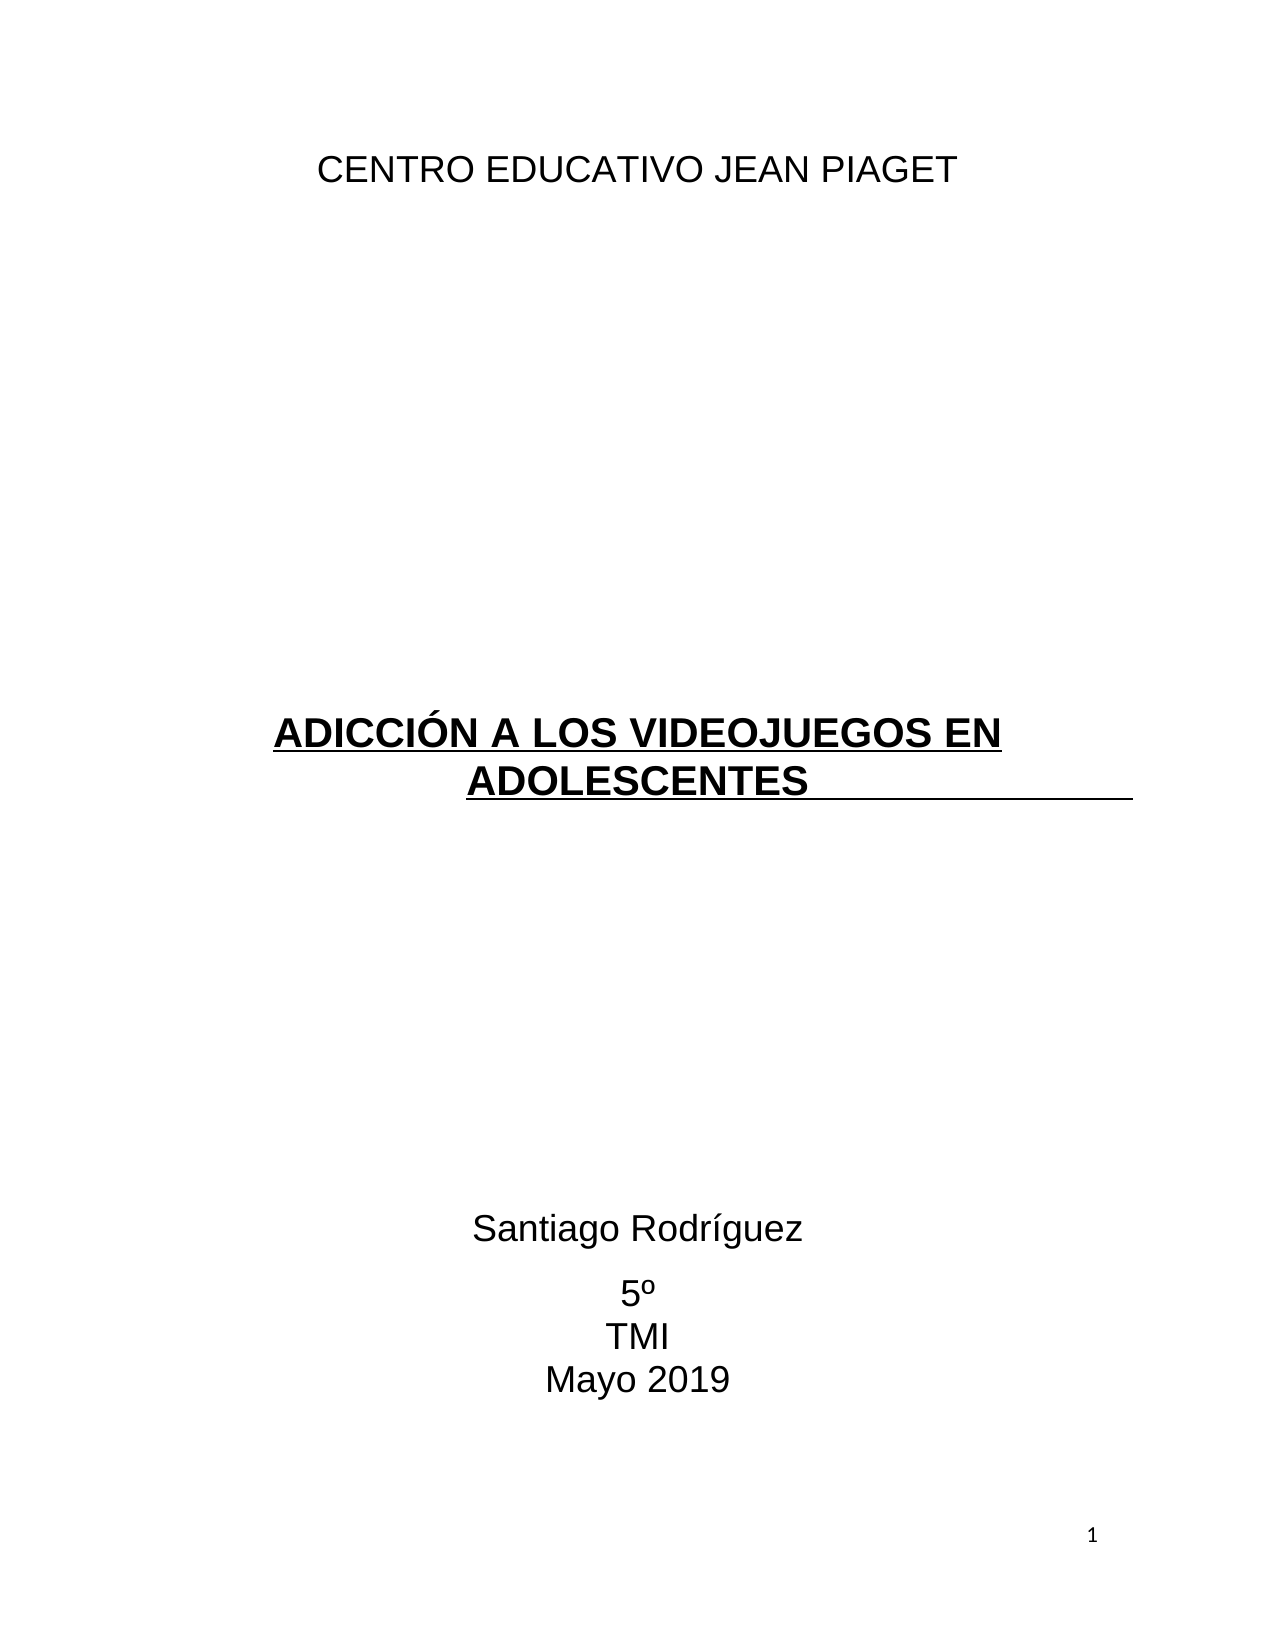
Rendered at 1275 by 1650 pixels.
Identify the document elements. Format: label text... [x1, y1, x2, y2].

subtitle Santiago Rodríguez [177, 1207, 1098, 1250]
subtitle ADICCIÓN A LOS VIDEOJUEGOS EN ADOLESCENTES [177, 708, 1098, 804]
text Mayo 2019 [177, 1357, 1098, 1401]
text TMI [177, 1314, 1098, 1357]
subtitle CENTRO EDUCATIVO JEAN PIAGET [177, 148, 1098, 191]
text 5º [177, 1271, 1098, 1314]
